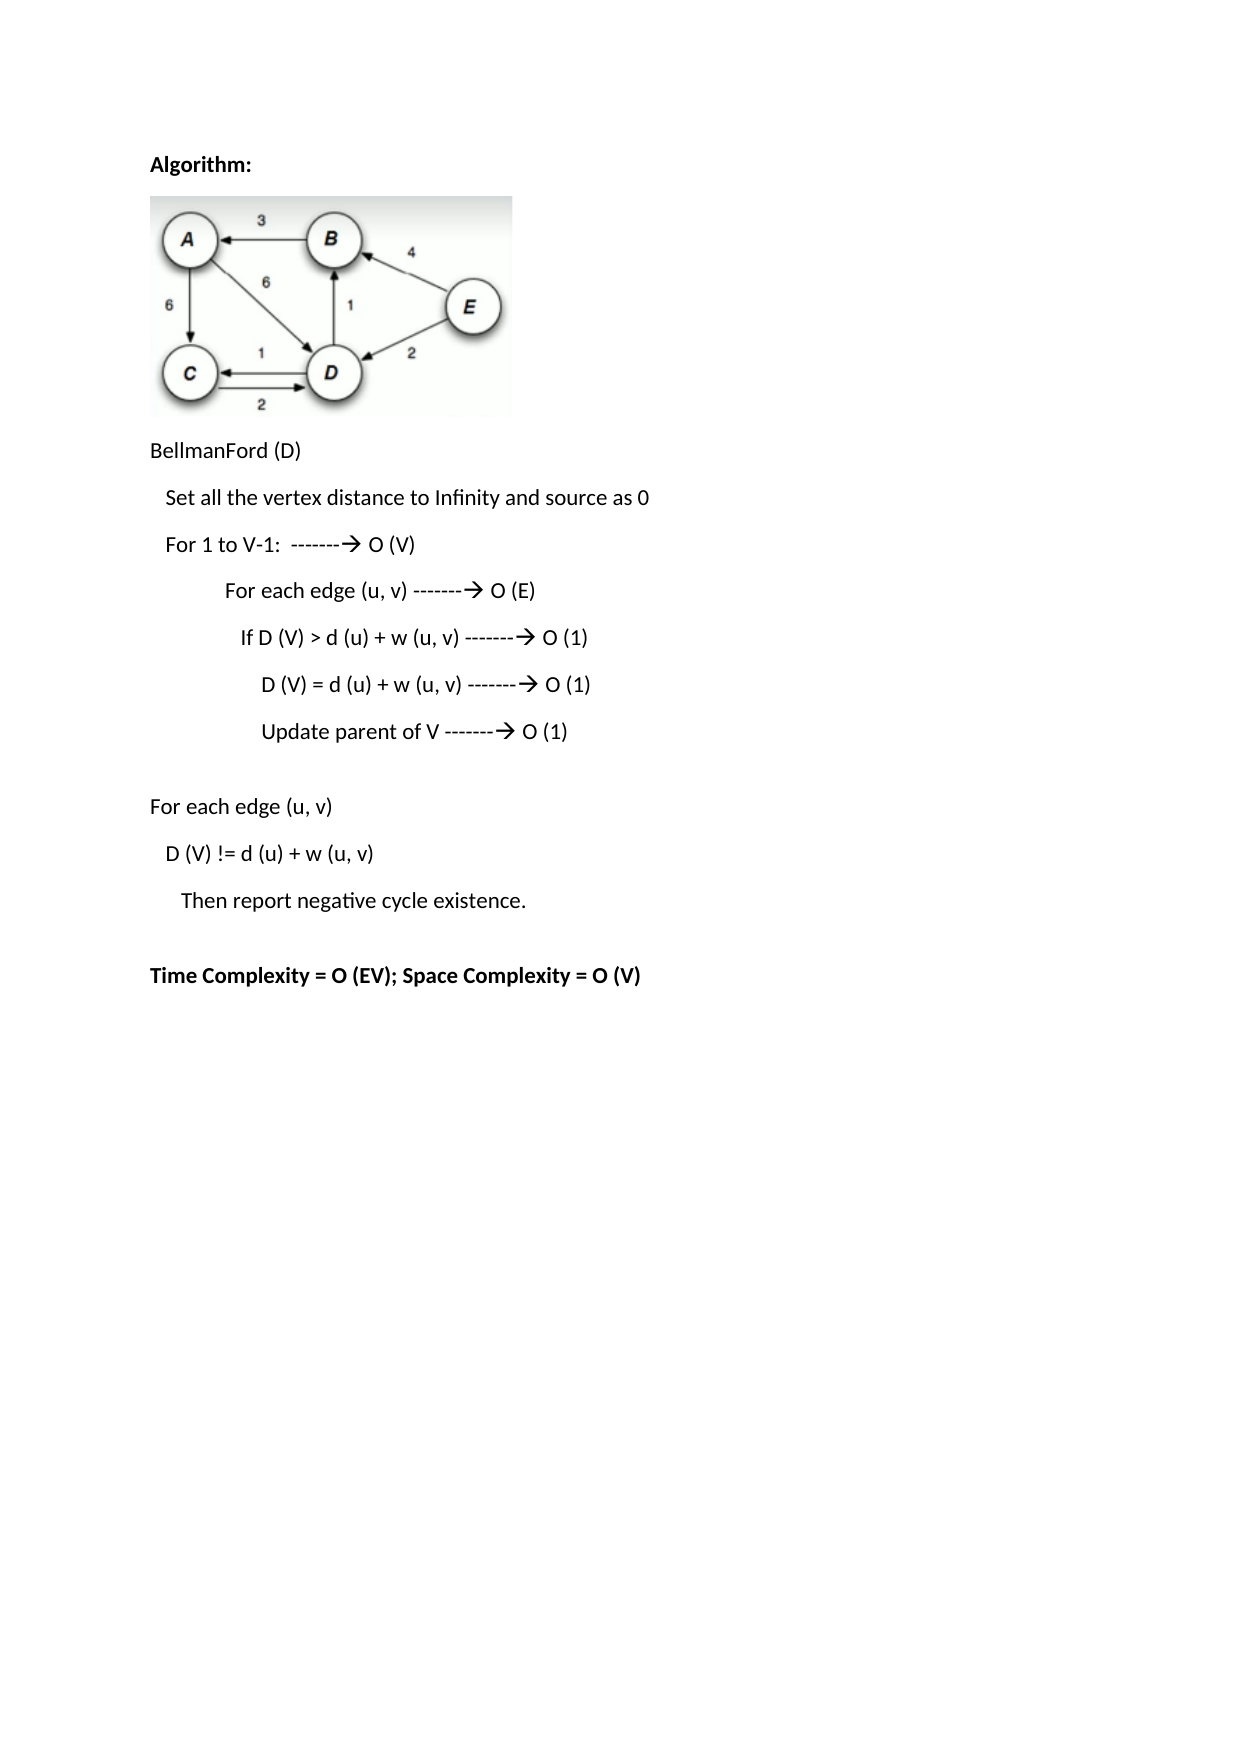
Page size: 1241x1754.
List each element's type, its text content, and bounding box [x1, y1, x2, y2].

text D (V) = d (u) + w (u, v) ------- O (1) [150, 670, 1090, 698]
text If D (V) > d (u) + w (u, v) ------- O (1) [150, 623, 1090, 651]
text For each edge (u, v) ------- O (E) [150, 577, 1090, 604]
text For 1 to V-1: ------- O (V) [150, 530, 1090, 558]
text Algorithm: [150, 150, 1090, 178]
text Time Complexity = O (EV); Space Complexity = O (V) [150, 961, 1090, 989]
text Update parent of V ------- O (1) [150, 717, 1090, 745]
text For each edge (u, v) [150, 792, 1090, 820]
picture [150, 196, 513, 417]
text D (V) != d (u) + w (u, v) [150, 839, 1090, 867]
text BellmanFord (D) [150, 436, 1090, 464]
text Then report negative cycle existence. [150, 886, 1090, 914]
text Set all the vertex distance to Infinity and source as 0 [150, 483, 1090, 511]
